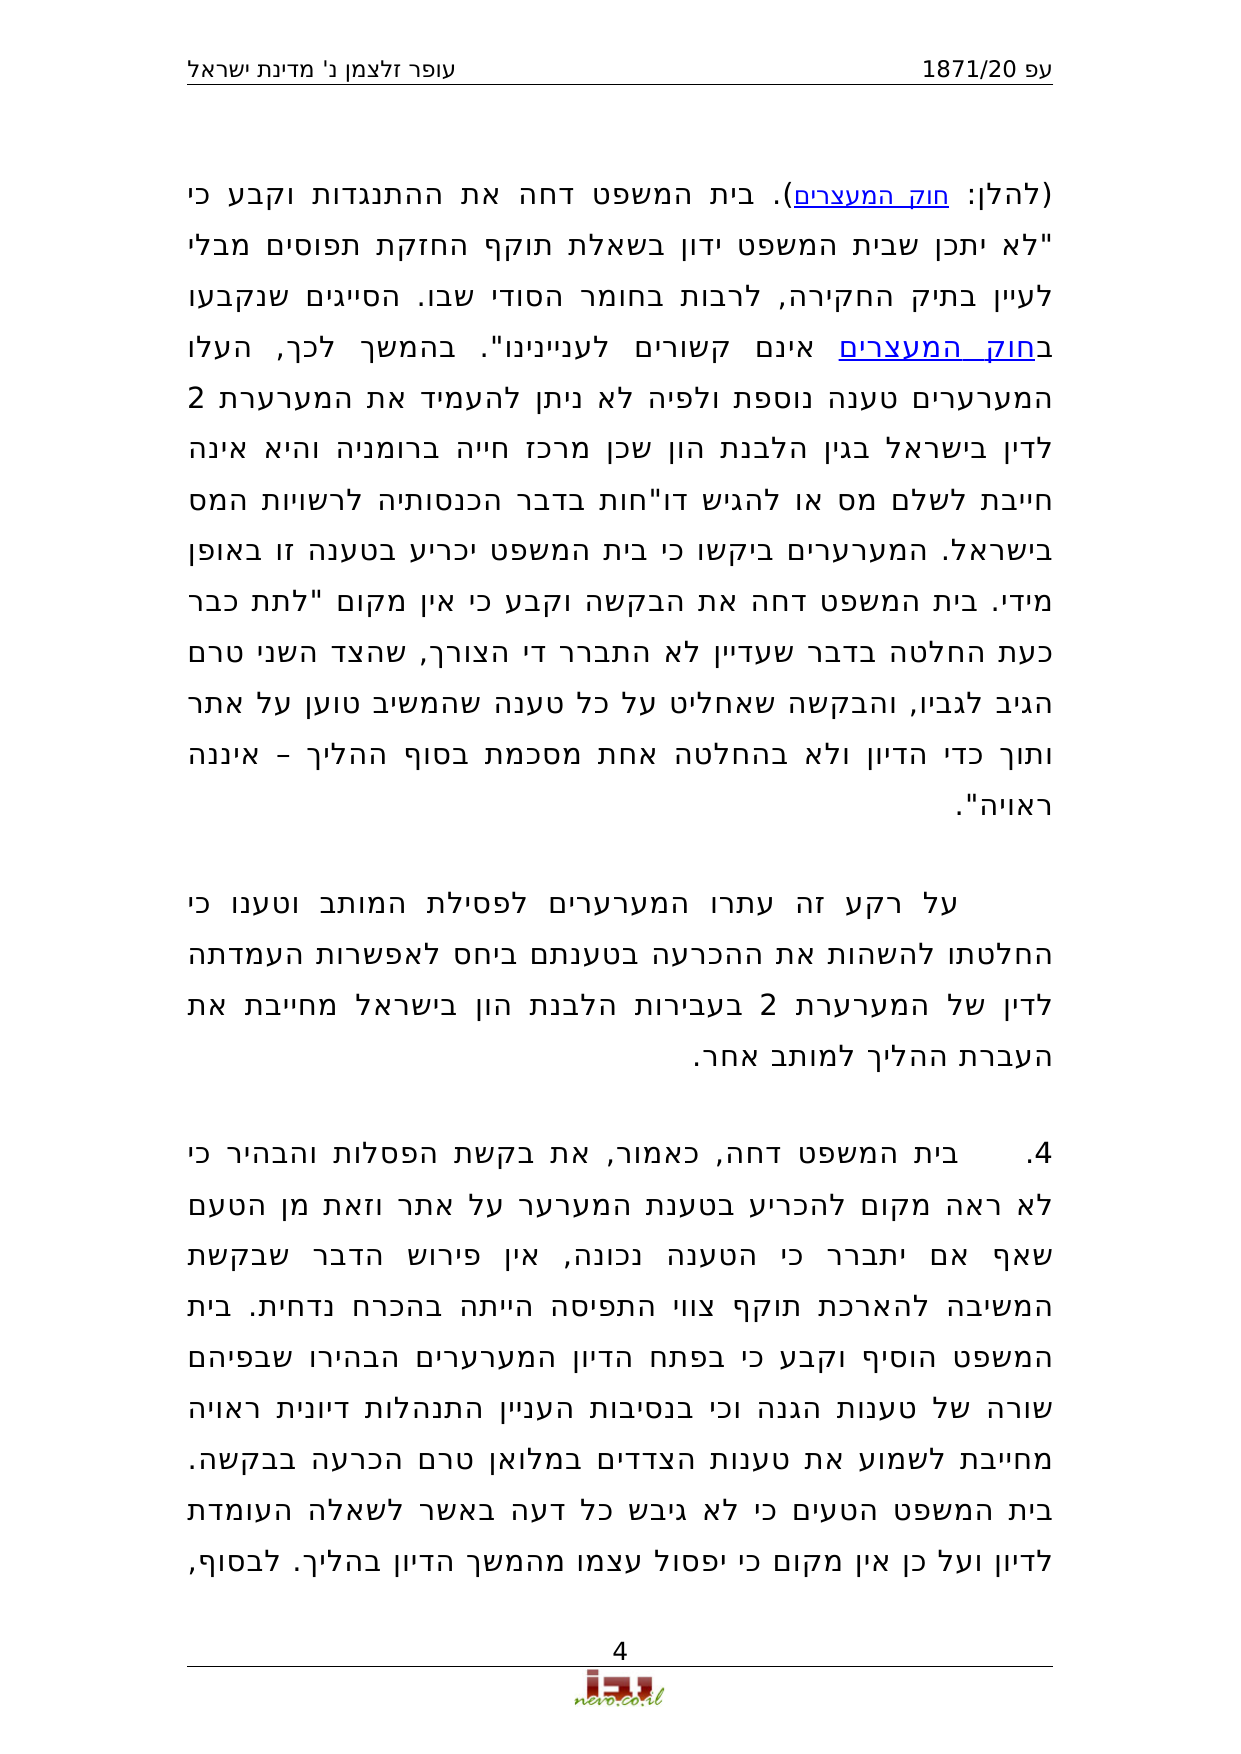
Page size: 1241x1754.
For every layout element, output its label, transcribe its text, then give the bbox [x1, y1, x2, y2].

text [187, 1137, 1053, 1578]
picture [574, 1669, 666, 1707]
text על רקע זה עתרו המערערים לפסילת המותב וטענו כי החלטתו להשהות את ההכרעה בטענתם ביחס לאפשרות העמדתה לדין של המערערת 2 בעבירות הלבנת הון בישראל מחייבת את העברת ההליך למותב אחר. [187, 886, 1053, 1073]
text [187, 177, 1053, 822]
